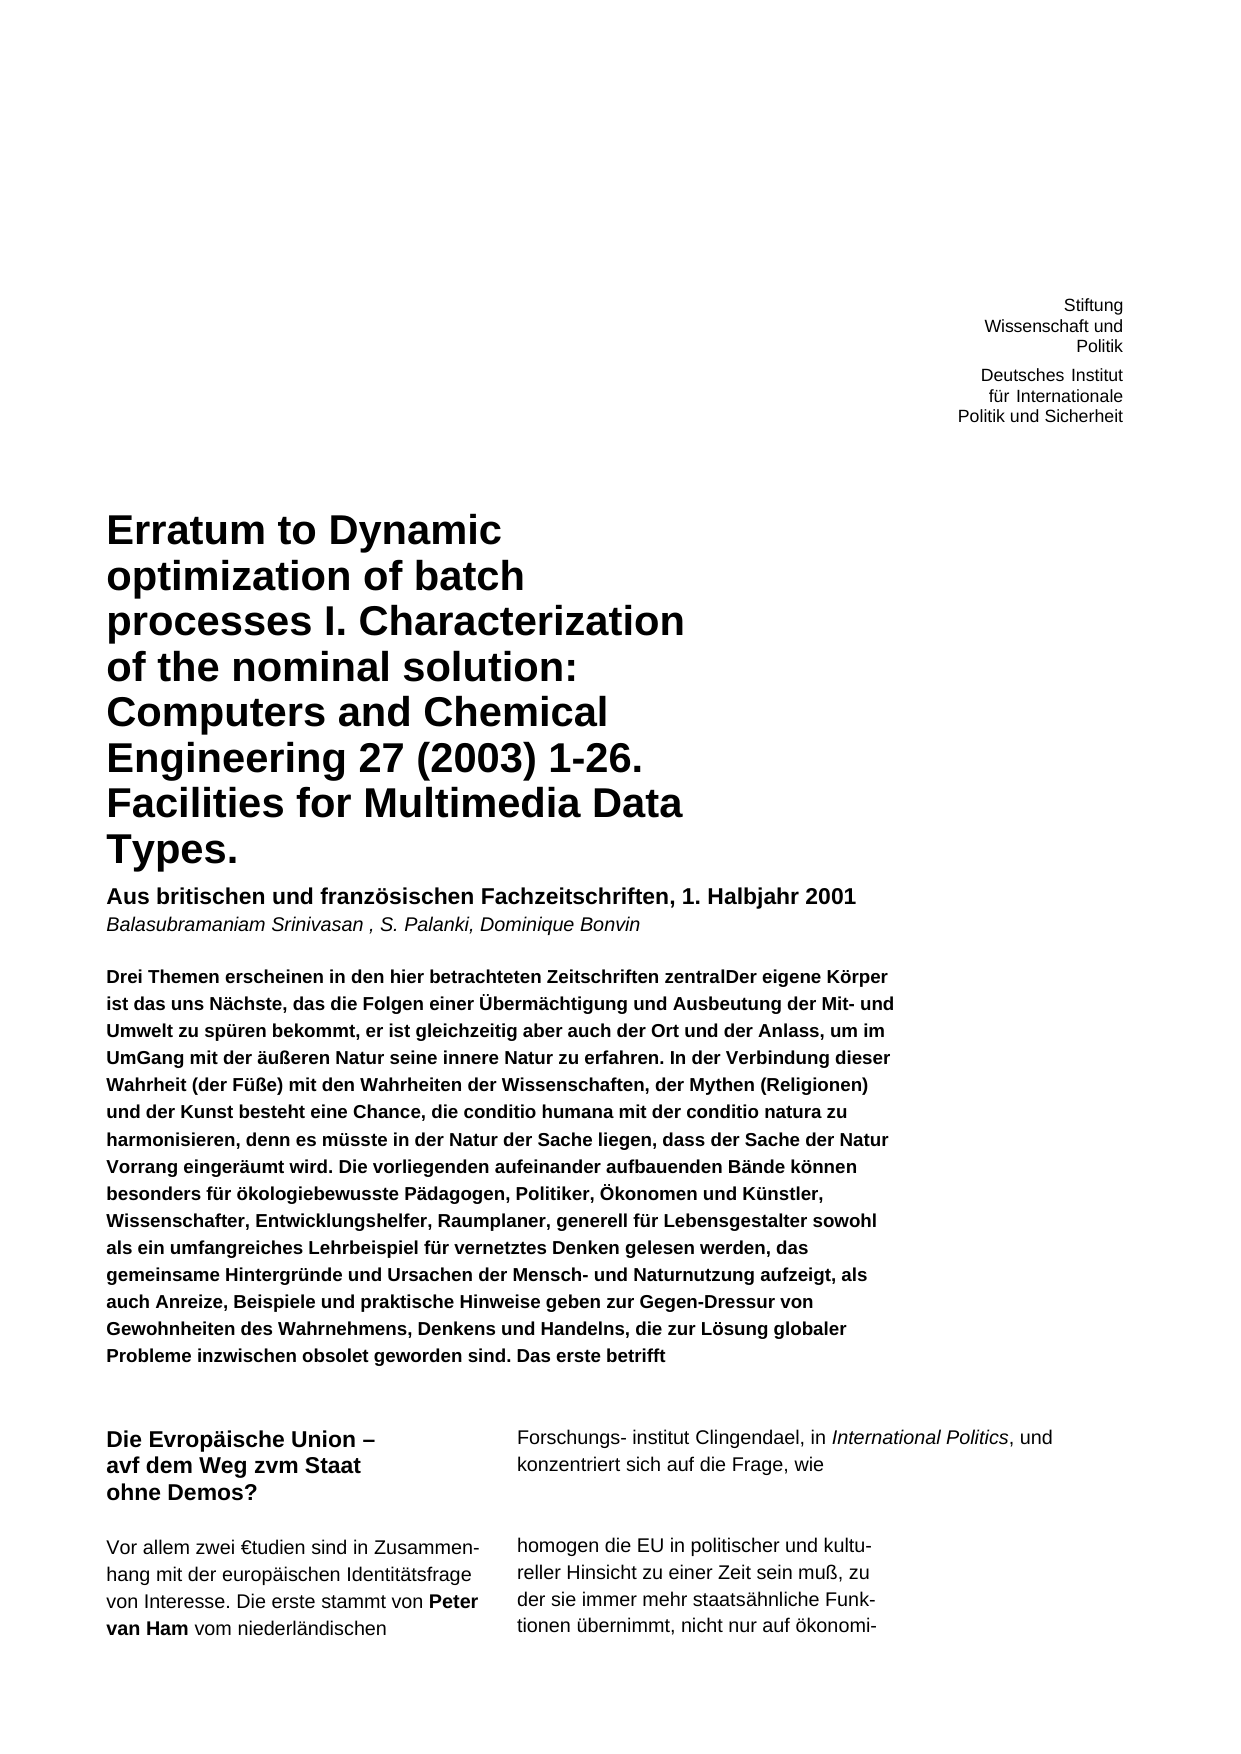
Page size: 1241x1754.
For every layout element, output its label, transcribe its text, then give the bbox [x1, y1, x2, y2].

subtitle Die Evropäische Union – avf dem Weg zvm Staat ohne Demos? [106, 1426, 376, 1505]
text Drei Themen erscheinen in den hier betrachteten Zeitschriften zentralDer eigene Körper ist das uns Nächste, das die Folgen einer Übermächtigung und Ausbeutung der Mit- und Umwelt zu spüren bekommt, er ist gleichzeitig aber auch der Ort und der Anlass, um im UmGang mit der äußeren Natur seine innere Natur zu erfahren. In der Verbindung dieser Wahrheit (der Füße) mit den Wahrheiten der Wissenschaften, der Mythen (Religionen) und der Kunst besteht eine Chance, die conditio humana mit der conditio natura zu harmonisieren, denn es müsste in der Natur der Sache liegen, dass der Sache der Natur Vorrang eingeräumt wird. Die vorliegenden aufeinander aufbauenden Bände können besonders für ökologiebewusste Pädagogen, Politiker, Ökonomen und Künstler, Wissenschafter, Entwicklungshelfer, Raumplaner, generell für Lebensgestalter sowohl als ein umfangreiches Lehrbeispiel für vernetztes Denken gelesen werden, das gemeinsame Hintergründe und Ursachen der Mensch- und Naturnutzung aufzeigt, als auch Anreize, Beispiele und praktische Hinweise geben zur Gegen-Dressur von Gewohnheiten des Wahrnehmens, Denkens und Handelns, die zur Lösung globaler Probleme inzwischen obsolet geworden sind. Das erste betrifft [106, 966, 897, 1367]
text Erratum to Dynamic optimization of batch processes I. Characterization of the nominal solution: Computers and Chemical Engineering 27 (2003) 1-26. Facilities for Multimedia Data Types. [106, 508, 718, 872]
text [517, 1534, 901, 1637]
text Balasubramaniam Srinivasan , S. Palanki, Dominique Bonvin [106, 913, 1134, 936]
text Deutsches Institut für Internationale Politik und Sicherheit [949, 365, 1123, 426]
subtitle Aus britischen und französischen Fachzeitschriften, 1. Halbjahr 2001 [106, 883, 1134, 909]
text Stiftung Wissenschaft und [982, 295, 1123, 336]
text Politik [94, 336, 1123, 356]
subtitle Vor allem zwei €tudien sind in Zusammen- hang mit der europäischen Identitätsfrage von Interesse. Die erste stammt von Peter van Ham vom niederländischen Forschungs- institut Clingendael, in International Politics, und konzentriert sich auf die Frage, wie [106, 1536, 490, 1639]
subtitle Vor allem zwei €tudien sind in Zusammen- hang mit der europäischen Identitätsfrage von Interesse. Die erste stammt von Peter van Ham vom niederländischen Forschungs- institut Clingendael, in International Politics, und konzentriert sich auf die Frage, wie [517, 1426, 1131, 1475]
